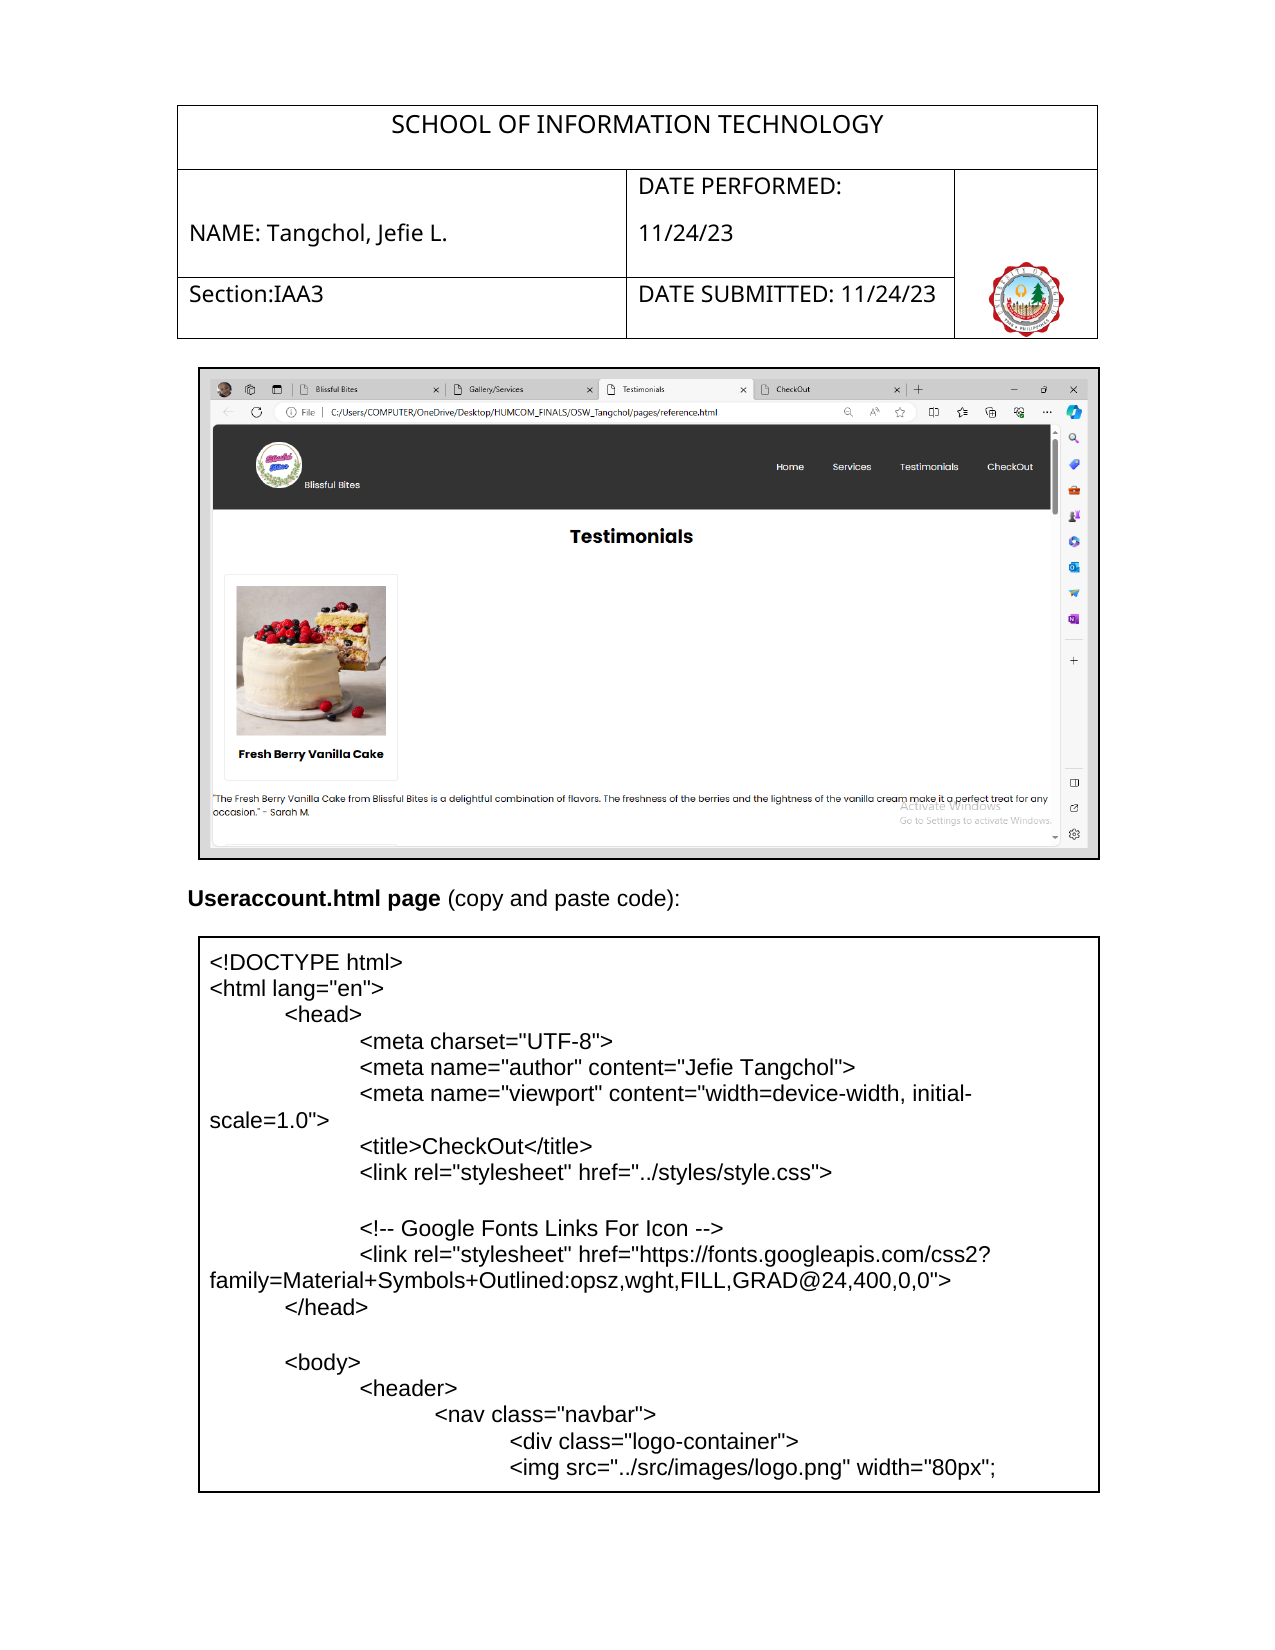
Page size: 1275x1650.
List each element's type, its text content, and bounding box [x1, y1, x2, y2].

picture [987, 260, 1065, 338]
table_header [200, 369, 1098, 858]
picture [210, 379, 1088, 848]
text Useraccount.html page (copy and paste code): [187, 885, 1087, 911]
